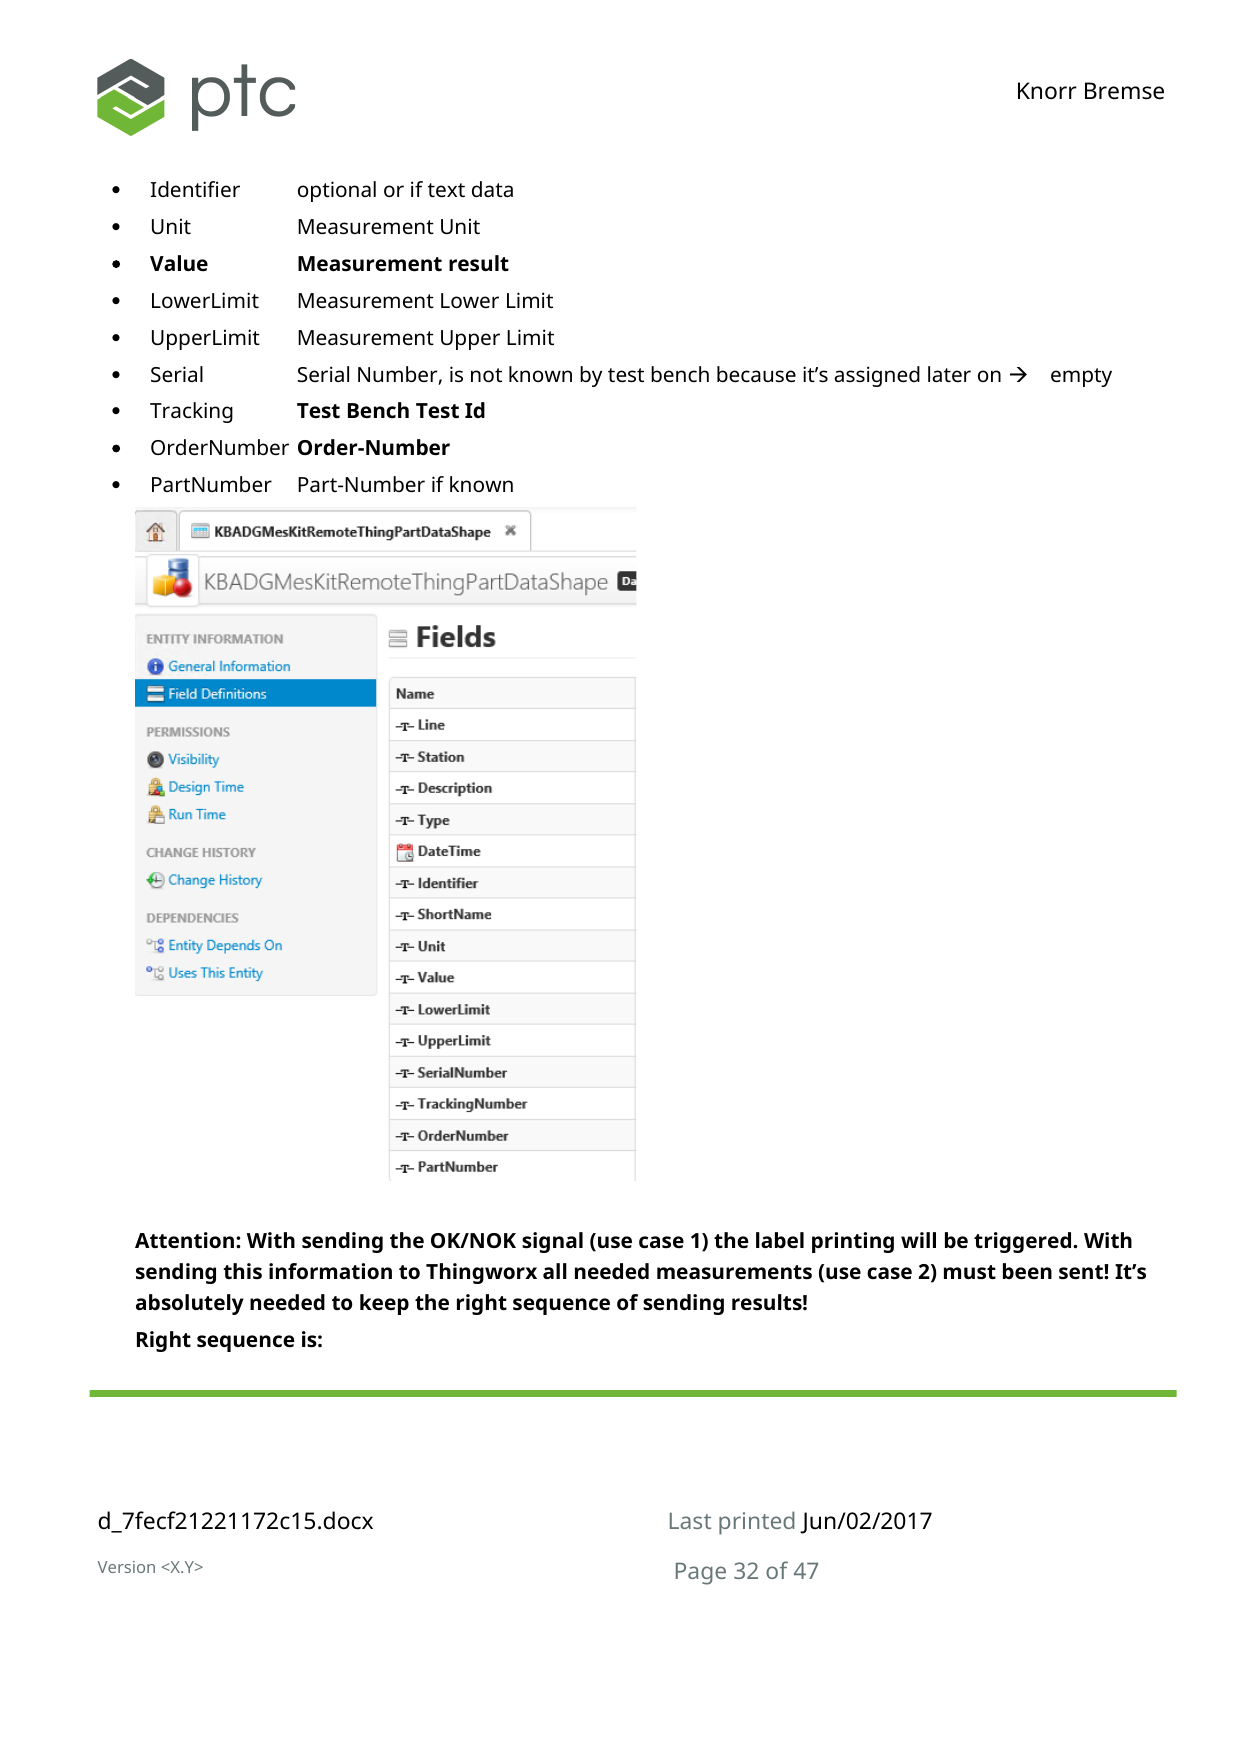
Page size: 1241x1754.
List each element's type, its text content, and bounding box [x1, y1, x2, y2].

list OrderNumber Order-Number [112, 433, 1165, 462]
list Serial Serial Number, is not known by test bench because it’s assigned later on empty [112, 360, 1165, 388]
list Identifier optional or if text data [112, 175, 1165, 204]
list Value Measurement result [112, 249, 1165, 278]
picture [97, 59, 296, 136]
picture [147, 694, 164, 703]
picture [89, 1390, 1177, 1397]
list Unit Measurement Unit [112, 212, 1165, 241]
picture [216, 689, 221, 698]
list LowerLimit Measurement Lower Limit [112, 286, 1165, 314]
picture [147, 686, 165, 692]
picture [251, 692, 263, 698]
picture [135, 507, 637, 1181]
picture [201, 688, 206, 698]
list PartNumber Part-Number if known [112, 470, 1165, 499]
text Right sequence is: [135, 1325, 1165, 1353]
picture [184, 689, 196, 699]
list UpperLimit Measurement Upper Limit [112, 323, 1165, 351]
text Attention: With sending the OK/NOK signal (use case 1) the label printing will be triggered. With sending this information to Thingworx all needed measurements (use case 2) must been sent! It’s absolutely needed to keep the right sequence of sending results! [135, 1227, 1165, 1316]
picture [168, 689, 174, 698]
picture [227, 692, 235, 698]
list Tracking Test Bench Test Id [112, 397, 1165, 425]
